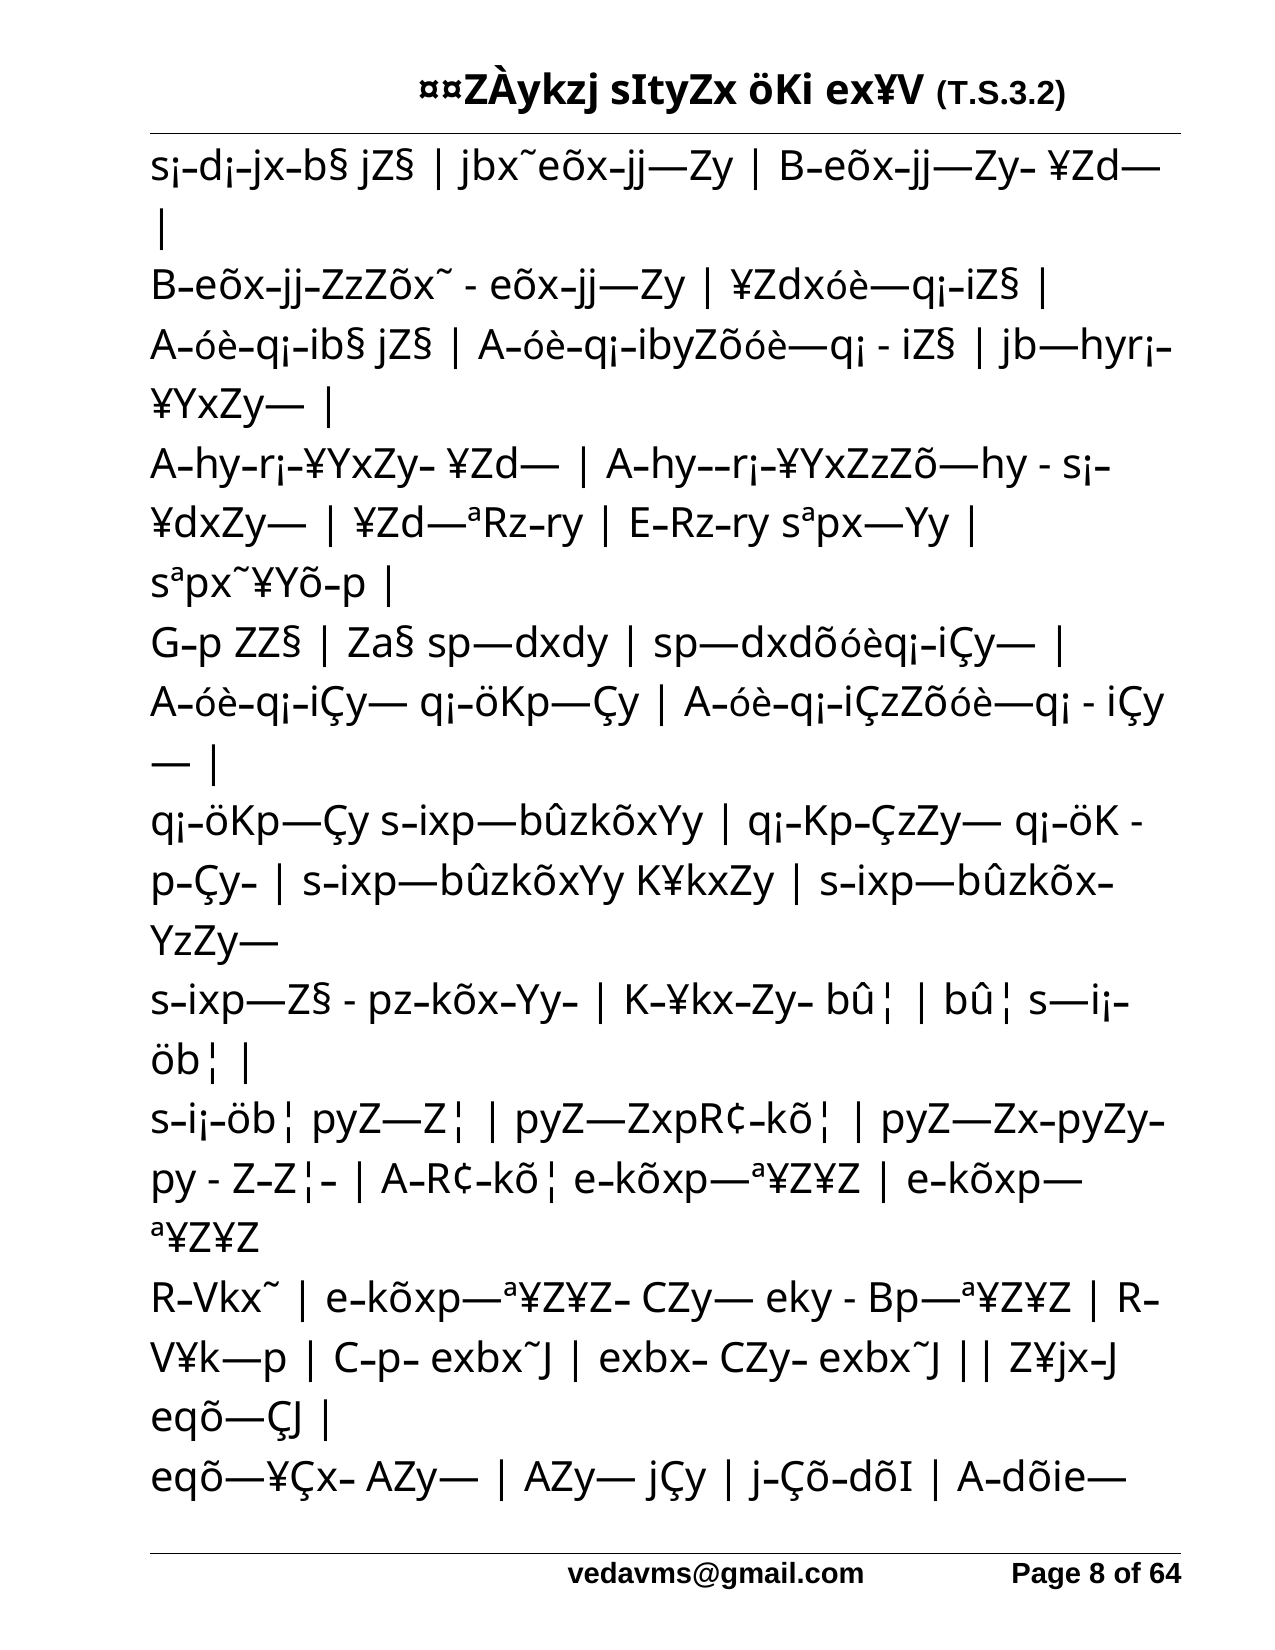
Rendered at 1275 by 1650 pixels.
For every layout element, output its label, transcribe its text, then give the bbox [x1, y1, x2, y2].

text Z£–Zz–j–s–p–d CZy— Z£Zzj - s–p–¥d | A–ey–s£Rõx–hy | A–ey–s£¥RõZõ—ey - s£Rõ— | A–hy r¡—Y¡jxZ§ | [150, 136, 1181, 252]
text s¡–d¡–jx–b§ jZ§ | jbx˜eõx–jj—Zy | B–eõx–jj—Zy– ¥Zd— | [150, 255, 1181, 371]
text py - Z–Z¦– | A–R¢–kõ¦ e–kõxp—ª¥Z¥Z | e–kõxp—ª¥Z¥Z [150, 1268, 1181, 1384]
text A–óè–q¡–ib§ jZ§ | A–óè–q¡–ibyZõóè—q¡ - iZ§ | jb—hyr¡–¥YxZy— | [150, 434, 1181, 550]
text A–hy–r¡–¥YxZy– ¥Zd— | A–hy––r¡–¥YxZzZõ—hy - s¡–¥dxZy— | ¥Zd—ªRz–ry | E–Rz–ry sªpx—Yy | sªpx˜¥Yõ–p | [150, 553, 1181, 729]
text G–p ZZ§ | Za§ sp—dxdy | sp—dxdõóèq¡–iÇy— | [150, 732, 1181, 788]
text s–ixp—Z§ - pz–kõx–Yy– | K–¥kx–Zy– bû¦ | bû¦ s—i¡–öb¦ | [150, 1089, 1181, 1206]
text s–i¡–öb¦ pyZ—Z¦ | pyZ—ZxpR¢–kõ¦ | pyZ—Zx–pyZy– [150, 1208, 1181, 1265]
text A–óè–q¡–iÇy— q¡–öKp—Çy | A–óè–q¡–iÇzZõóè—q¡ - iÇy— | [150, 791, 1181, 908]
text B–eõx–jj–ZzZõx˜ - eõx–jj—Zy | ¥Zdxóè—q¡–iZ§ | [150, 374, 1181, 431]
text q¡–öKp—Çy s–ixp—bûzkõxYy | q¡–Kp–ÇzZy— q¡–öK - p–Çy– | s–ixp—bûzkõxYy K¥kxZy | s–ixp—bûzkõx–YzZy— [150, 910, 1181, 1086]
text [150, 1387, 1181, 1503]
